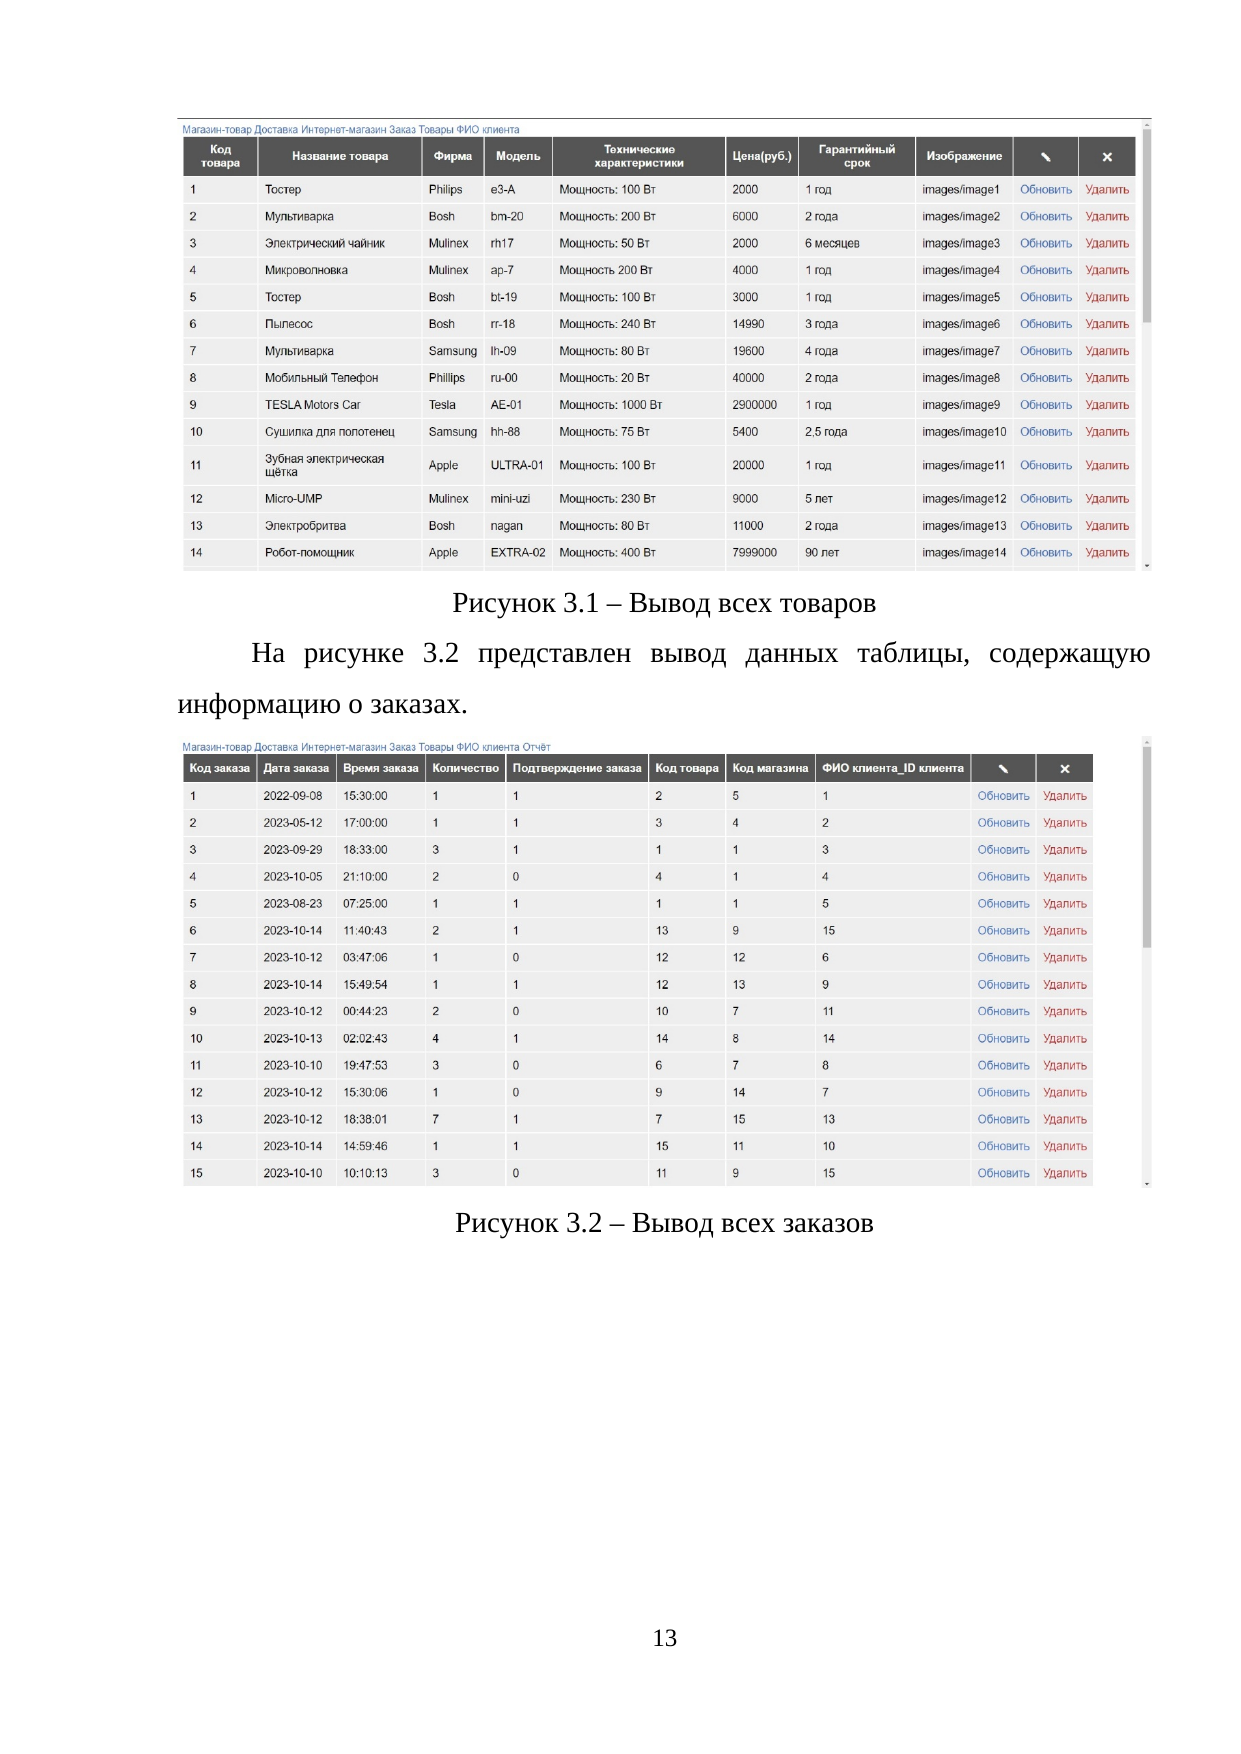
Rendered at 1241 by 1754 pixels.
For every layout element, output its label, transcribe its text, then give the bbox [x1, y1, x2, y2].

picture [177, 118, 1152, 571]
text На рисунке 3.2 представлен вывод данных таблицы, содержащую информацию о заказах. [177, 636, 1152, 719]
text Рисунок 3.2 – Вывод всех заказов [177, 1205, 1152, 1239]
picture [177, 736, 1152, 1188]
text Рисунок 3.1 – Вывод всех товаров [177, 585, 1152, 619]
